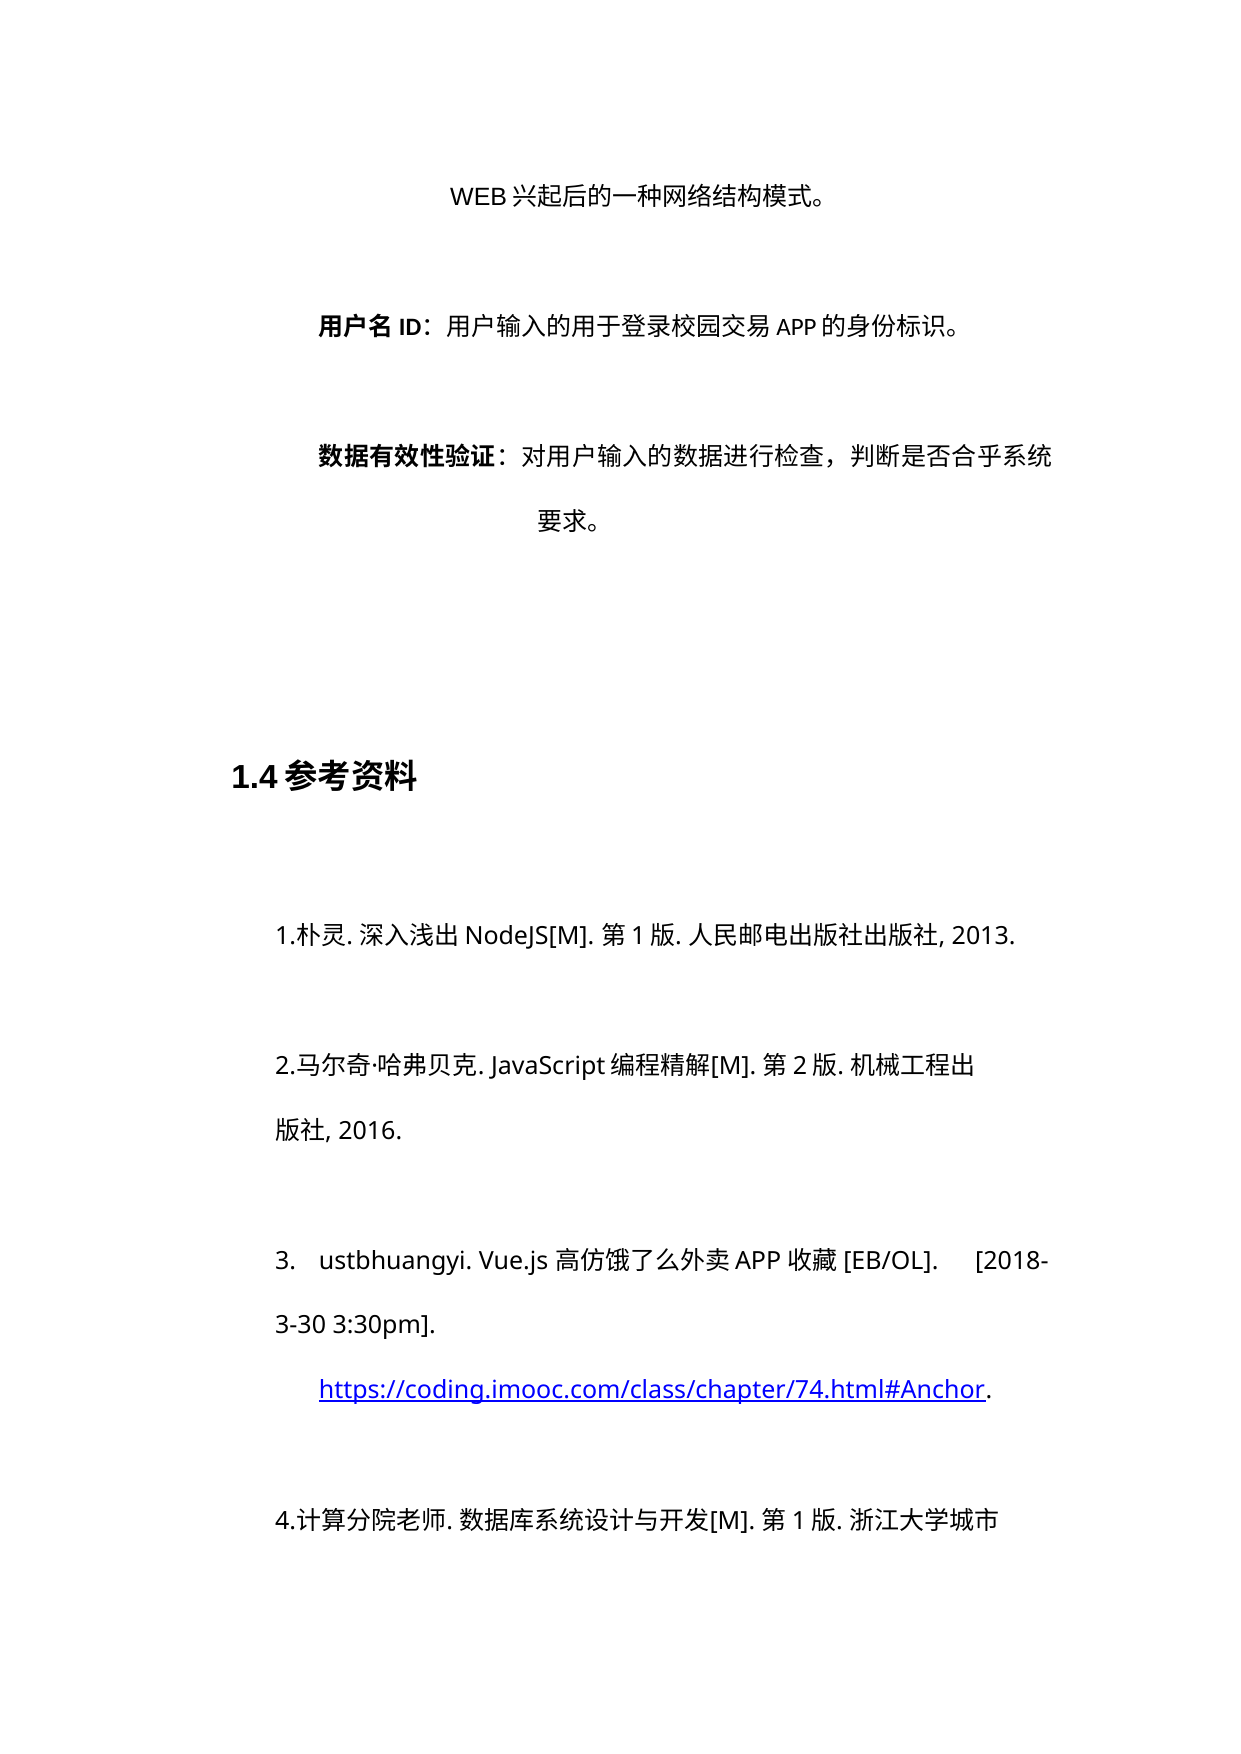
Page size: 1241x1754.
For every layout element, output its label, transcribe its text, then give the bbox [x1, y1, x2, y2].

text 1.朴灵. 深入浅出NodeJS[M]. 第1版. 人民邮电出版社出版社, 2013. [231, 901, 1053, 966]
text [275, 162, 1053, 227]
subtitle 1.4参考资料 [187, 742, 1053, 807]
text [231, 1486, 1053, 1551]
text 数据有效性验证：对用户输入的数据进行检查，判断是否合乎系统 要求。 [275, 422, 1053, 552]
list ustbhuangyi. Vue.js 高仿饿了么外卖APP 收藏 [EB/OL]. [2018-3-30 3:30pm]. [275, 1226, 1053, 1356]
text 2.马尔奇·哈弗贝克. JavaScript编程精解[M]. 第2版. 机械工程出 版社, 2016. [231, 1031, 1053, 1161]
text https://coding.imooc.com/class/chapter/74.html#Anchor. [275, 1356, 1053, 1421]
text 用户名ID：用户输入的用于登录校园交易APP的身份标识。 [275, 292, 1053, 357]
